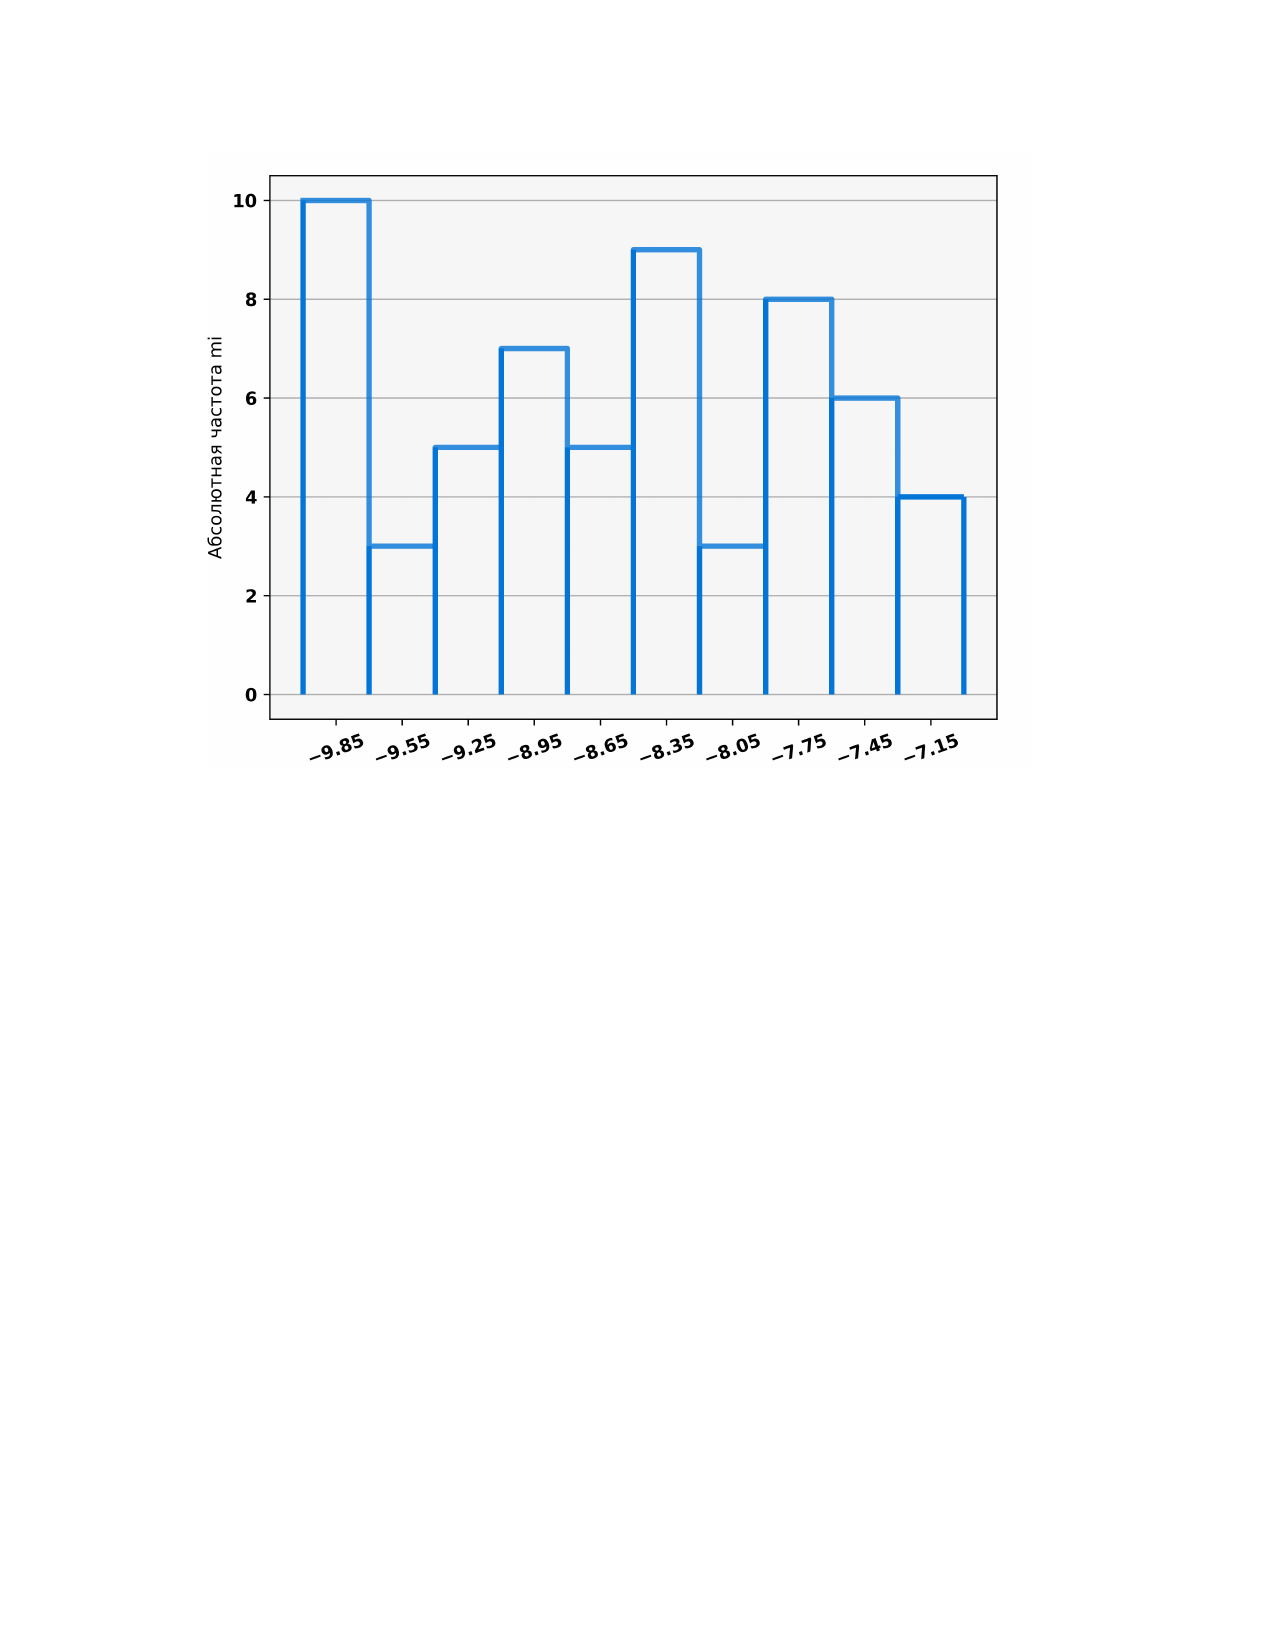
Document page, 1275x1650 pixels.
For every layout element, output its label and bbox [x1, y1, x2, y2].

picture [206, 150, 1032, 769]
